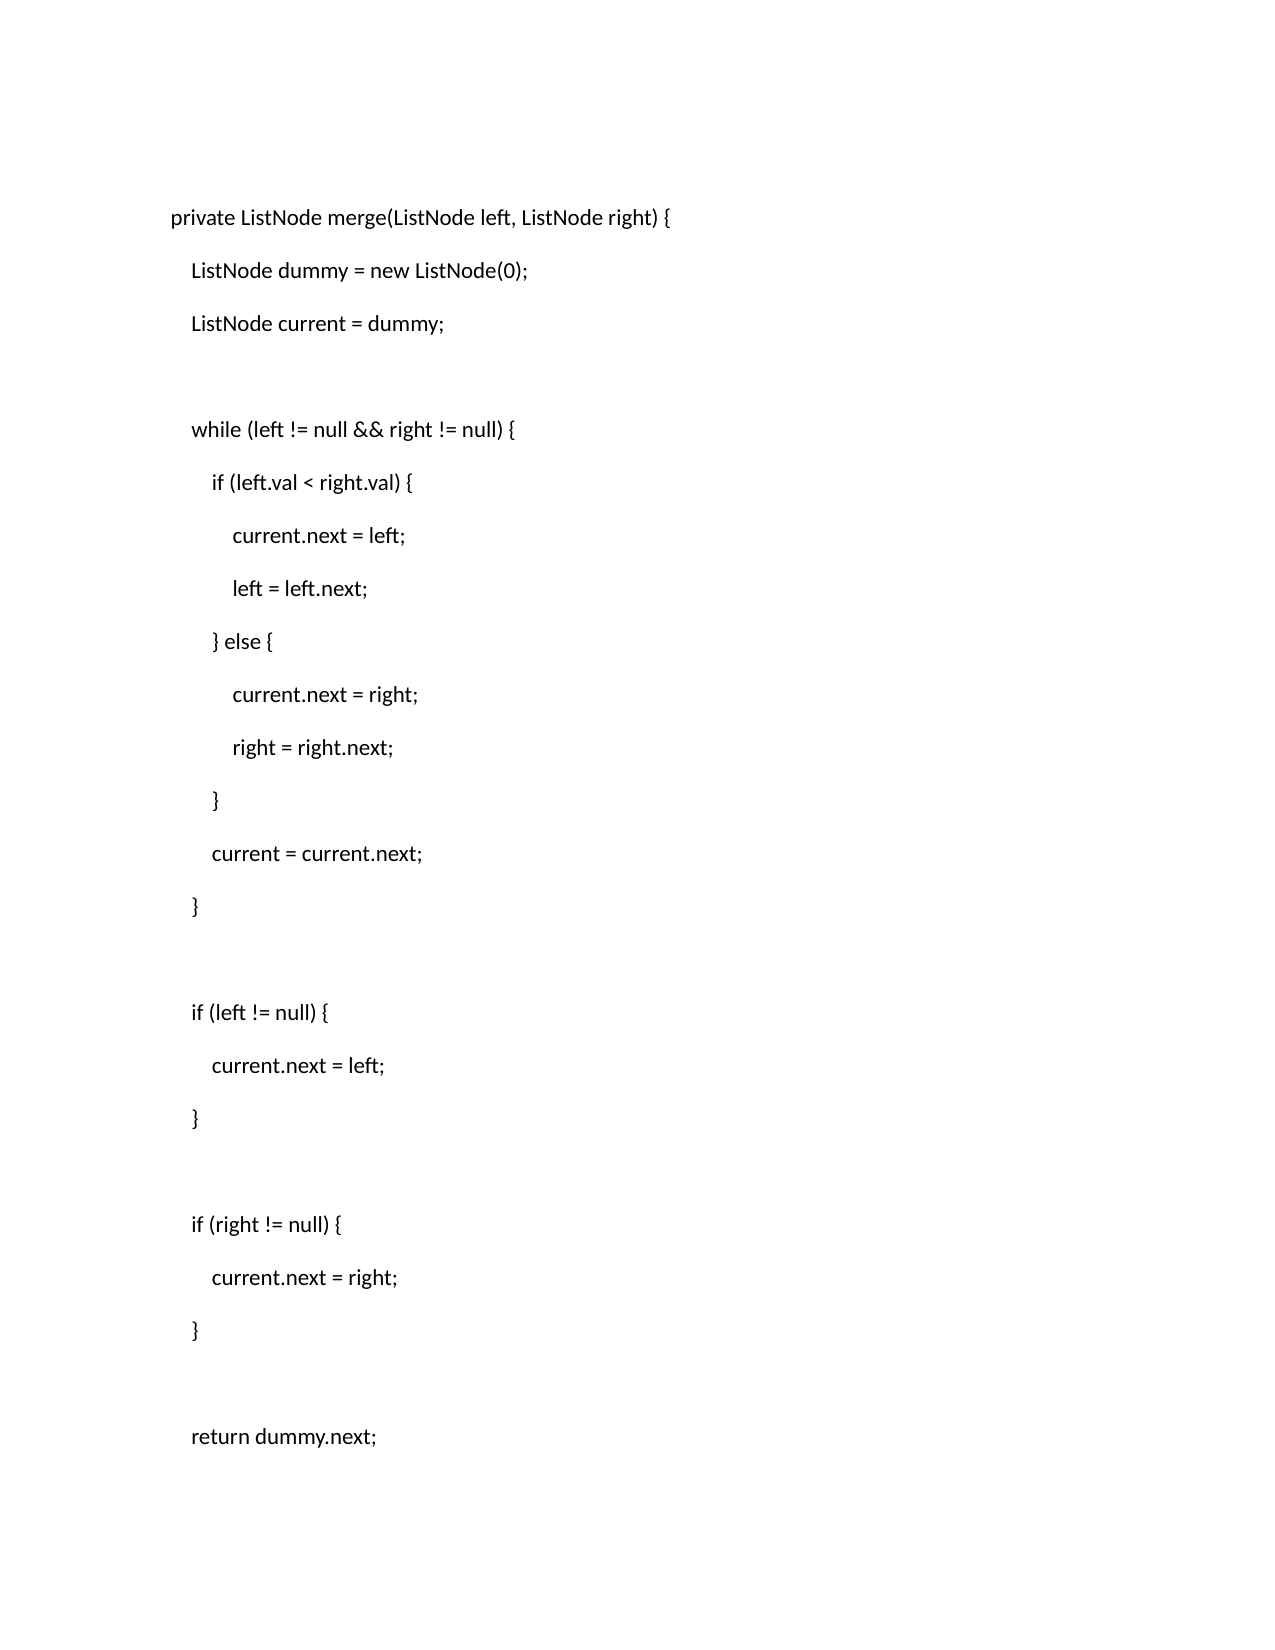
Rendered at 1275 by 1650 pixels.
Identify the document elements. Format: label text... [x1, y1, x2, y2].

text current.next = left; [150, 1051, 1125, 1079]
text current = current.next; [150, 839, 1125, 867]
text current.next = right; [150, 1263, 1125, 1291]
text } else { [150, 627, 1125, 655]
text ListNode dummy = new ListNode(0); [150, 256, 1125, 284]
text right = right.next; [150, 733, 1125, 761]
text left = left.next; [150, 574, 1125, 602]
text } [150, 1316, 1125, 1344]
text return dummy.next; [150, 1422, 1125, 1451]
text while (left != null && right != null) { [150, 415, 1125, 443]
text private ListNode merge(ListNode left, ListNode right) { [150, 203, 1125, 231]
text current.next = left; [150, 521, 1125, 549]
text ListNode current = dummy; [150, 309, 1125, 337]
text if (left.val < right.val) { [150, 468, 1125, 496]
text if (left != null) { [150, 998, 1125, 1026]
text current.next = right; [150, 680, 1125, 708]
text if (right != null) { [150, 1210, 1125, 1238]
text } [150, 786, 1125, 814]
text } [150, 892, 1125, 920]
text } [150, 1104, 1125, 1132]
